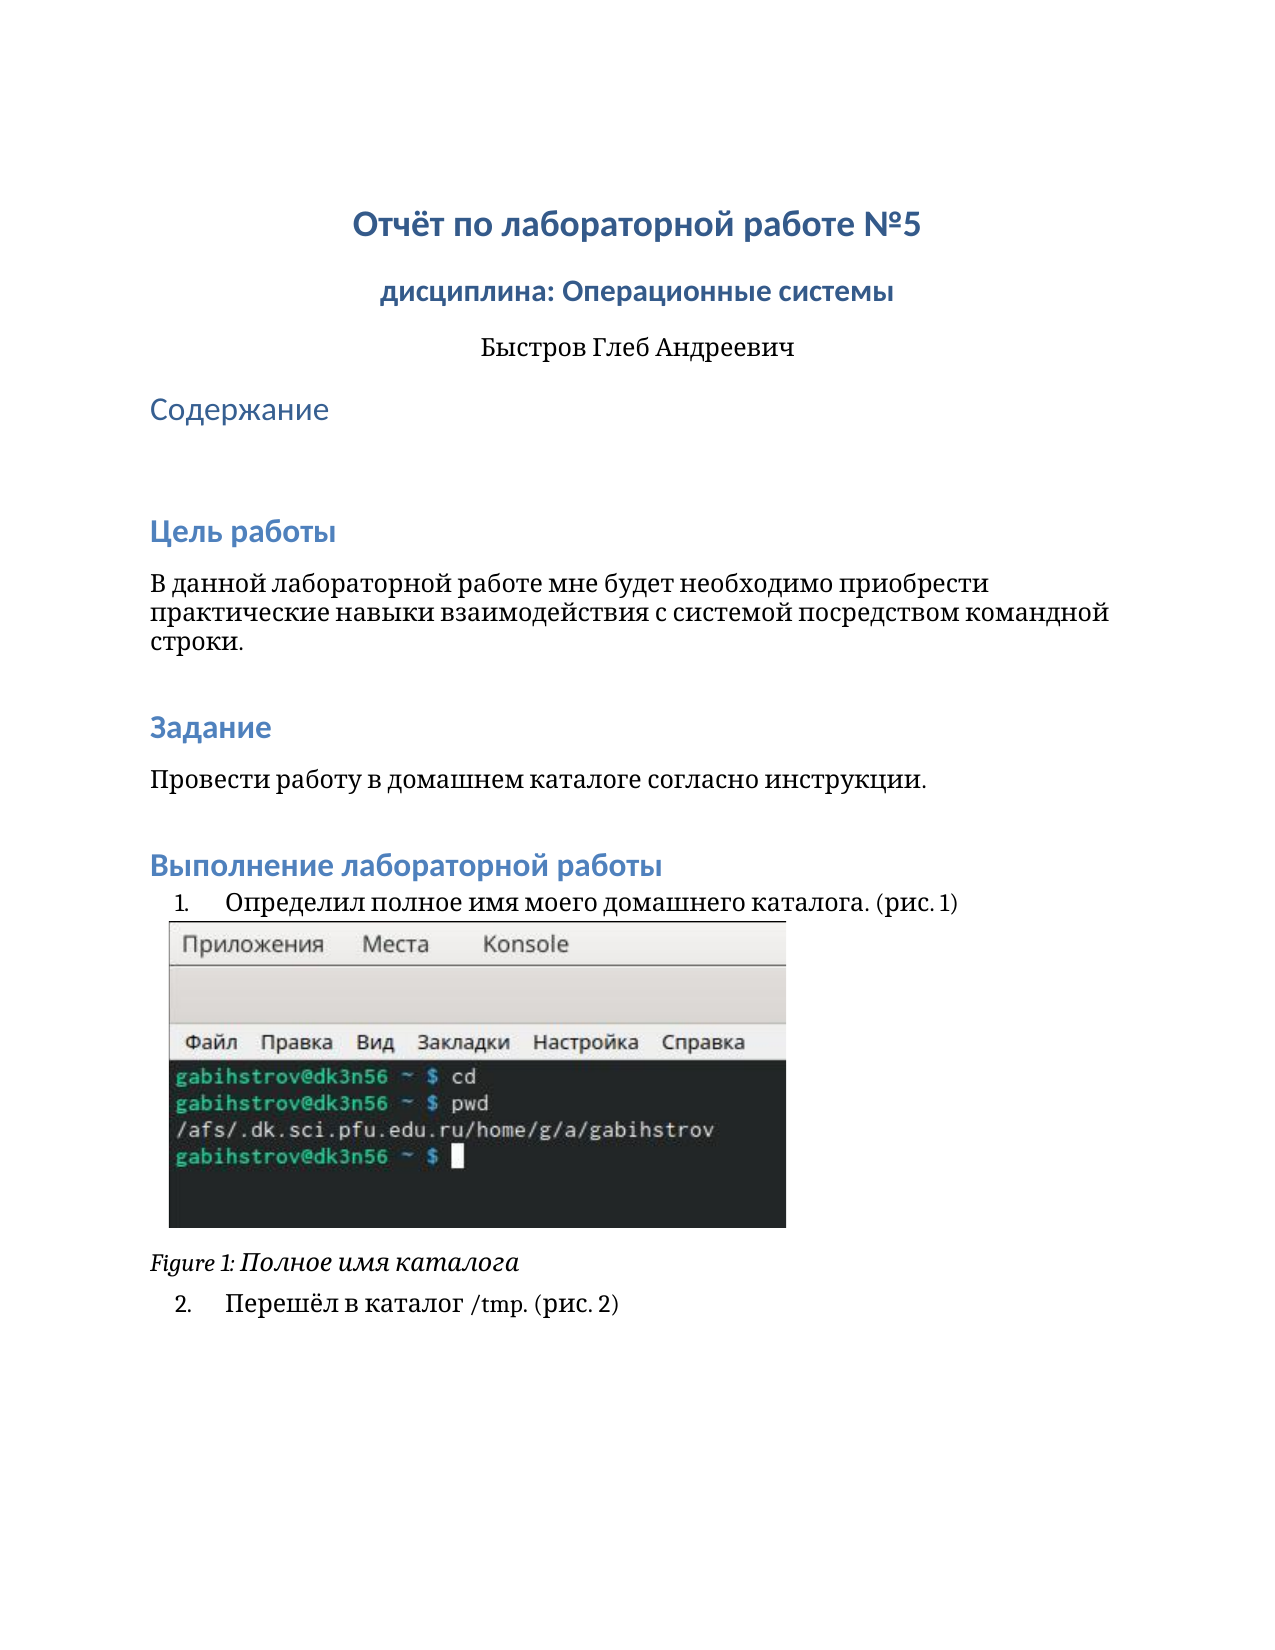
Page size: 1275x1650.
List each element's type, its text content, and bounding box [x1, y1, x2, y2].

picture [168, 921, 787, 1228]
subtitle Задание [150, 706, 1125, 747]
text Figure 1: Полное имя каталога [150, 1248, 1125, 1277]
subtitle Выполнение лабораторной работы [150, 844, 1125, 885]
subtitle дисциплина: Операционные системы [150, 271, 1125, 309]
text В данной лабораторной работе мне будет необходимо приобрести практические навыки взаимодействия с системой посредством командной строки. [150, 570, 1125, 656]
title Отчёт по лабораторной работе №5 [150, 200, 1125, 246]
list Перешёл в каталог /tmp. (рис. 2) [175, 1290, 1125, 1318]
list Определил полное имя моего домашнего каталога. (рис. 1) [175, 889, 1125, 918]
text Быстров Глеб Андреевич [150, 334, 1125, 363]
subtitle Цель работы [150, 510, 1125, 551]
text Провести работу в домашнем каталоге согласно инструкции. [150, 766, 1125, 794]
